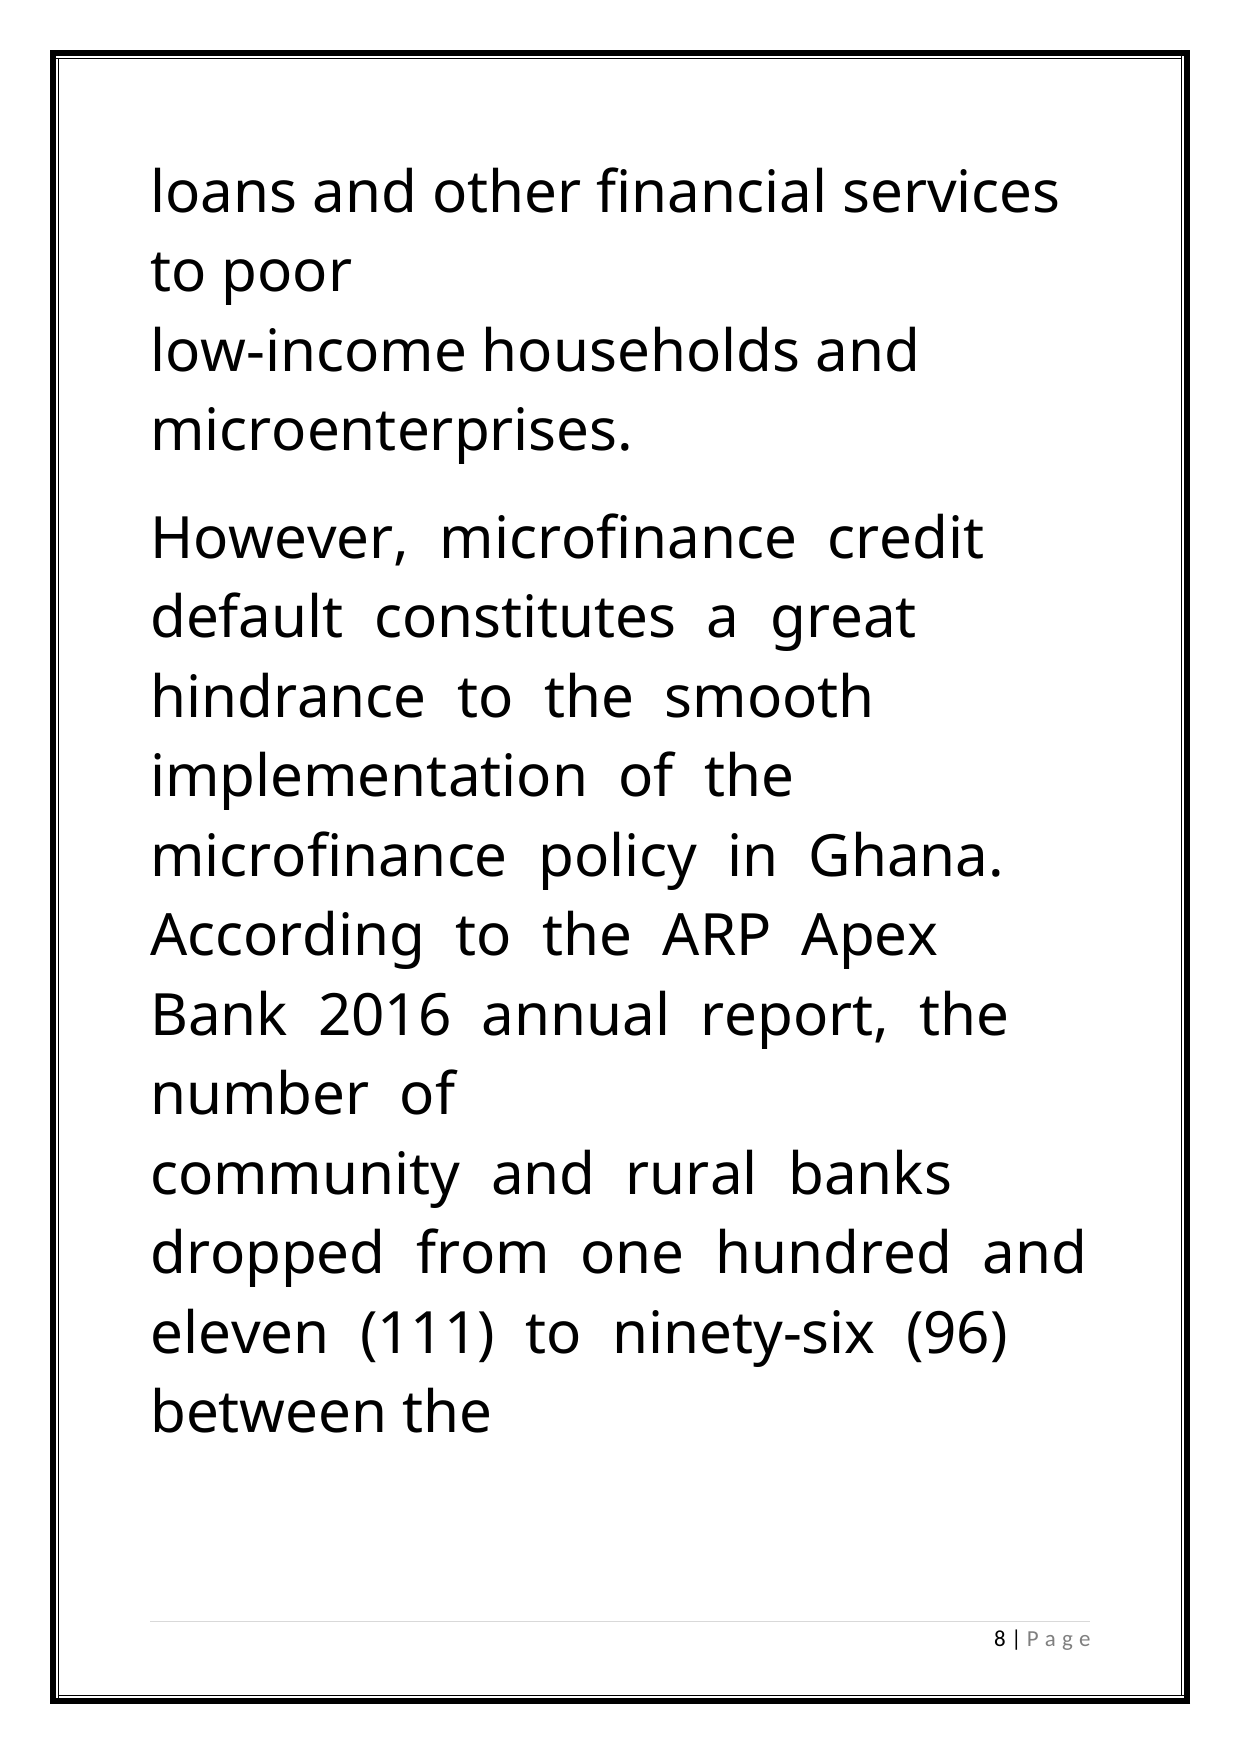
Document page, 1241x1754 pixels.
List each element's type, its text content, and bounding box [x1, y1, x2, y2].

text community and rural banks dropped from one hundred and eleven (111) to ninety-six (96) between the [150, 1132, 1090, 1450]
text microfinance policy in Ghana. According to the ARP Apex Bank 2016 annual report, the number of [150, 814, 1090, 1132]
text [150, 150, 1090, 309]
text low-income households and microenterprises. [150, 309, 1090, 468]
text However, microfinance credit default constitutes a great hindrance to the smooth implementation of the [150, 496, 1090, 814]
